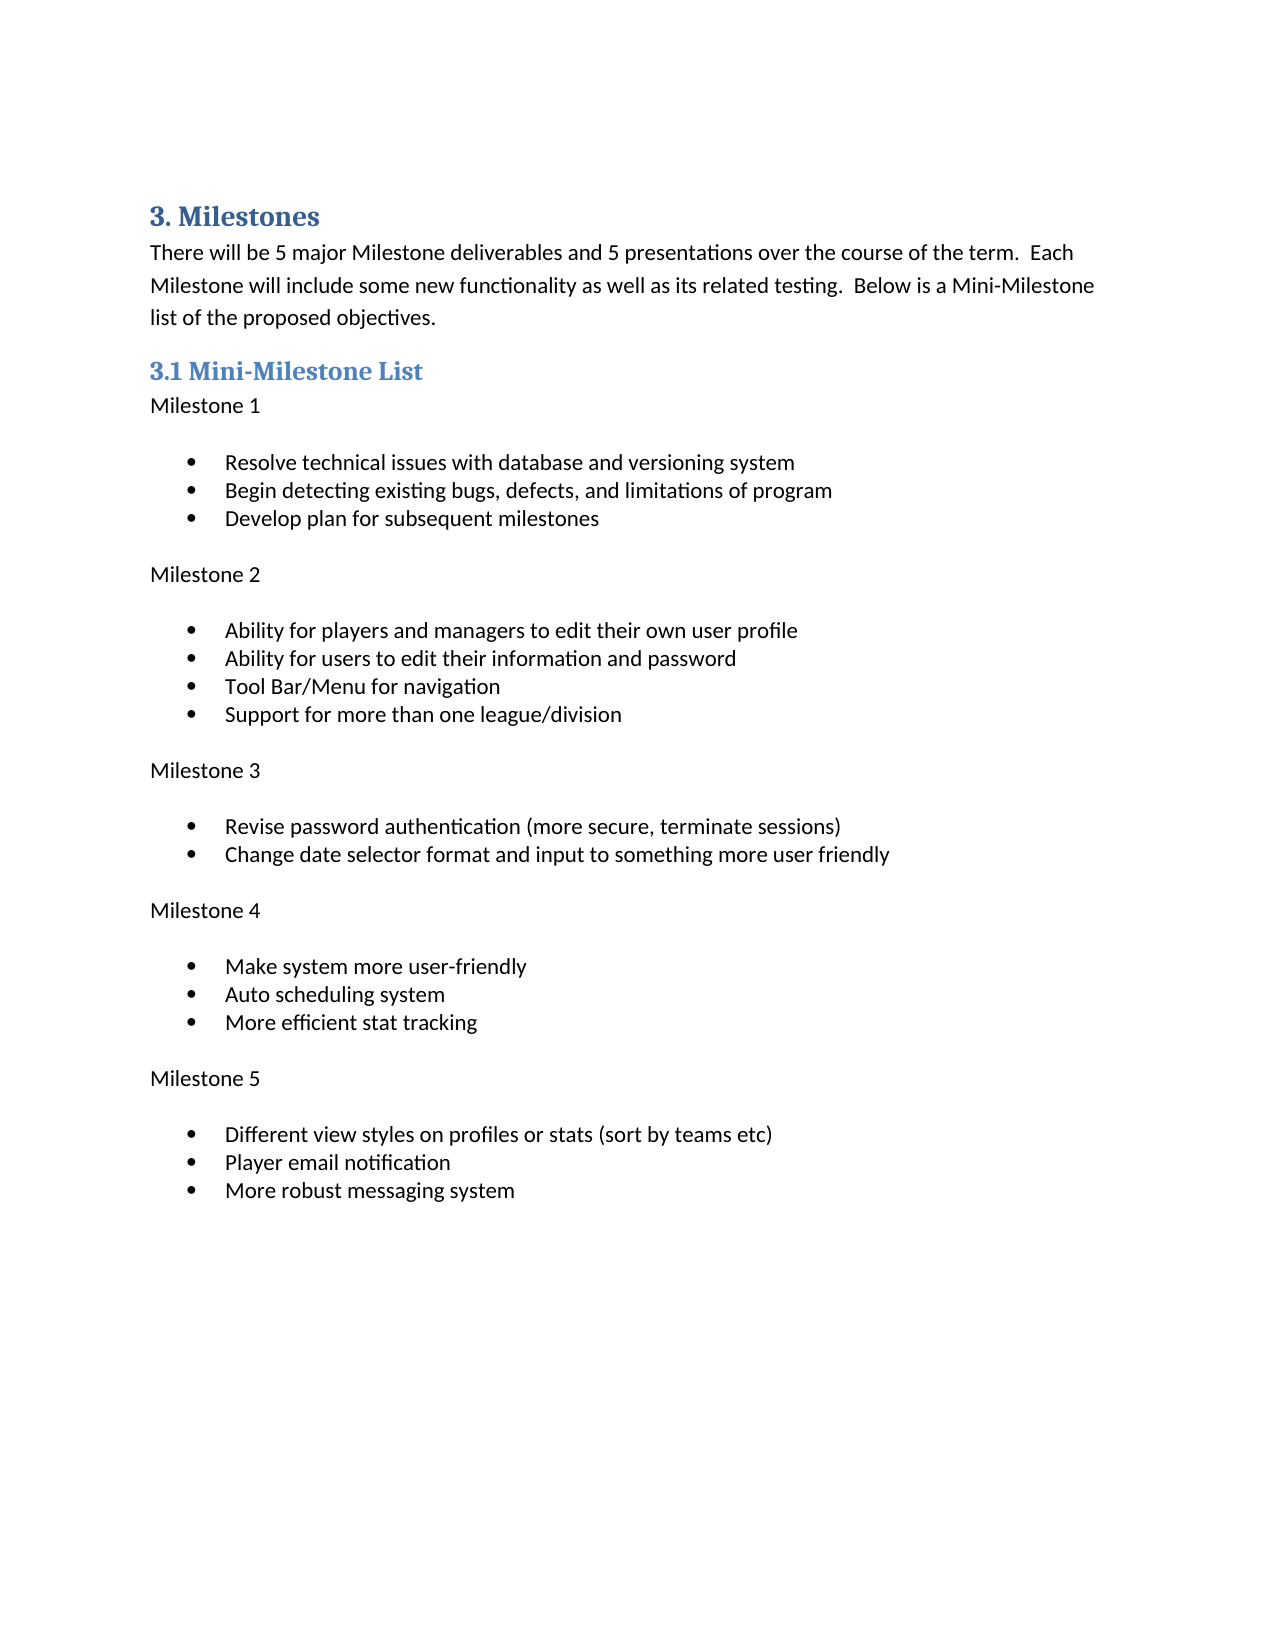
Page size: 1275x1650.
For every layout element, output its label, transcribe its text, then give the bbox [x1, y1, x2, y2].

list More efficient stat tracking [187, 1008, 1125, 1036]
subtitle 3. Milestones [150, 200, 1125, 233]
list Tool Bar/Menu for navigation [187, 672, 1125, 700]
list Support for more than one league/division [187, 700, 1125, 728]
list Auto scheduling system [187, 980, 1125, 1008]
text Milestone 1 [150, 392, 1125, 420]
list Revise password authentication (more secure, terminate sessions) [187, 812, 1125, 840]
list Change date selector format and input to something more user friendly [187, 840, 1125, 868]
text Milestone 4 [150, 896, 1125, 924]
text Milestone 5 [150, 1064, 1125, 1092]
list Different view styles on profiles or stats (sort by teams etc) [187, 1120, 1125, 1148]
text There will be 5 major Milestone deliverables and 5 presentations over the course of the term. Each Milestone will include some new functionality as well as its related testing. Below is a Mini-Milestone list of the proposed objectives. [150, 238, 1125, 331]
list Develop plan for subsequent milestones [187, 504, 1125, 532]
text Milestone 2 [150, 560, 1125, 588]
list Resolve technical issues with database and versioning system [187, 448, 1125, 476]
list Ability for users to edit their information and password [187, 644, 1125, 672]
list Ability for players and managers to edit their own user profile [187, 616, 1125, 644]
list Player email notification [187, 1148, 1125, 1176]
list More robust messaging system [187, 1176, 1125, 1204]
list Begin detecting existing bugs, defects, and limitations of program [187, 476, 1125, 504]
text Milestone 3 [150, 756, 1125, 784]
list Make system more user-friendly [187, 952, 1125, 980]
subtitle 3.1 Mini-Milestone List [150, 356, 1125, 387]
